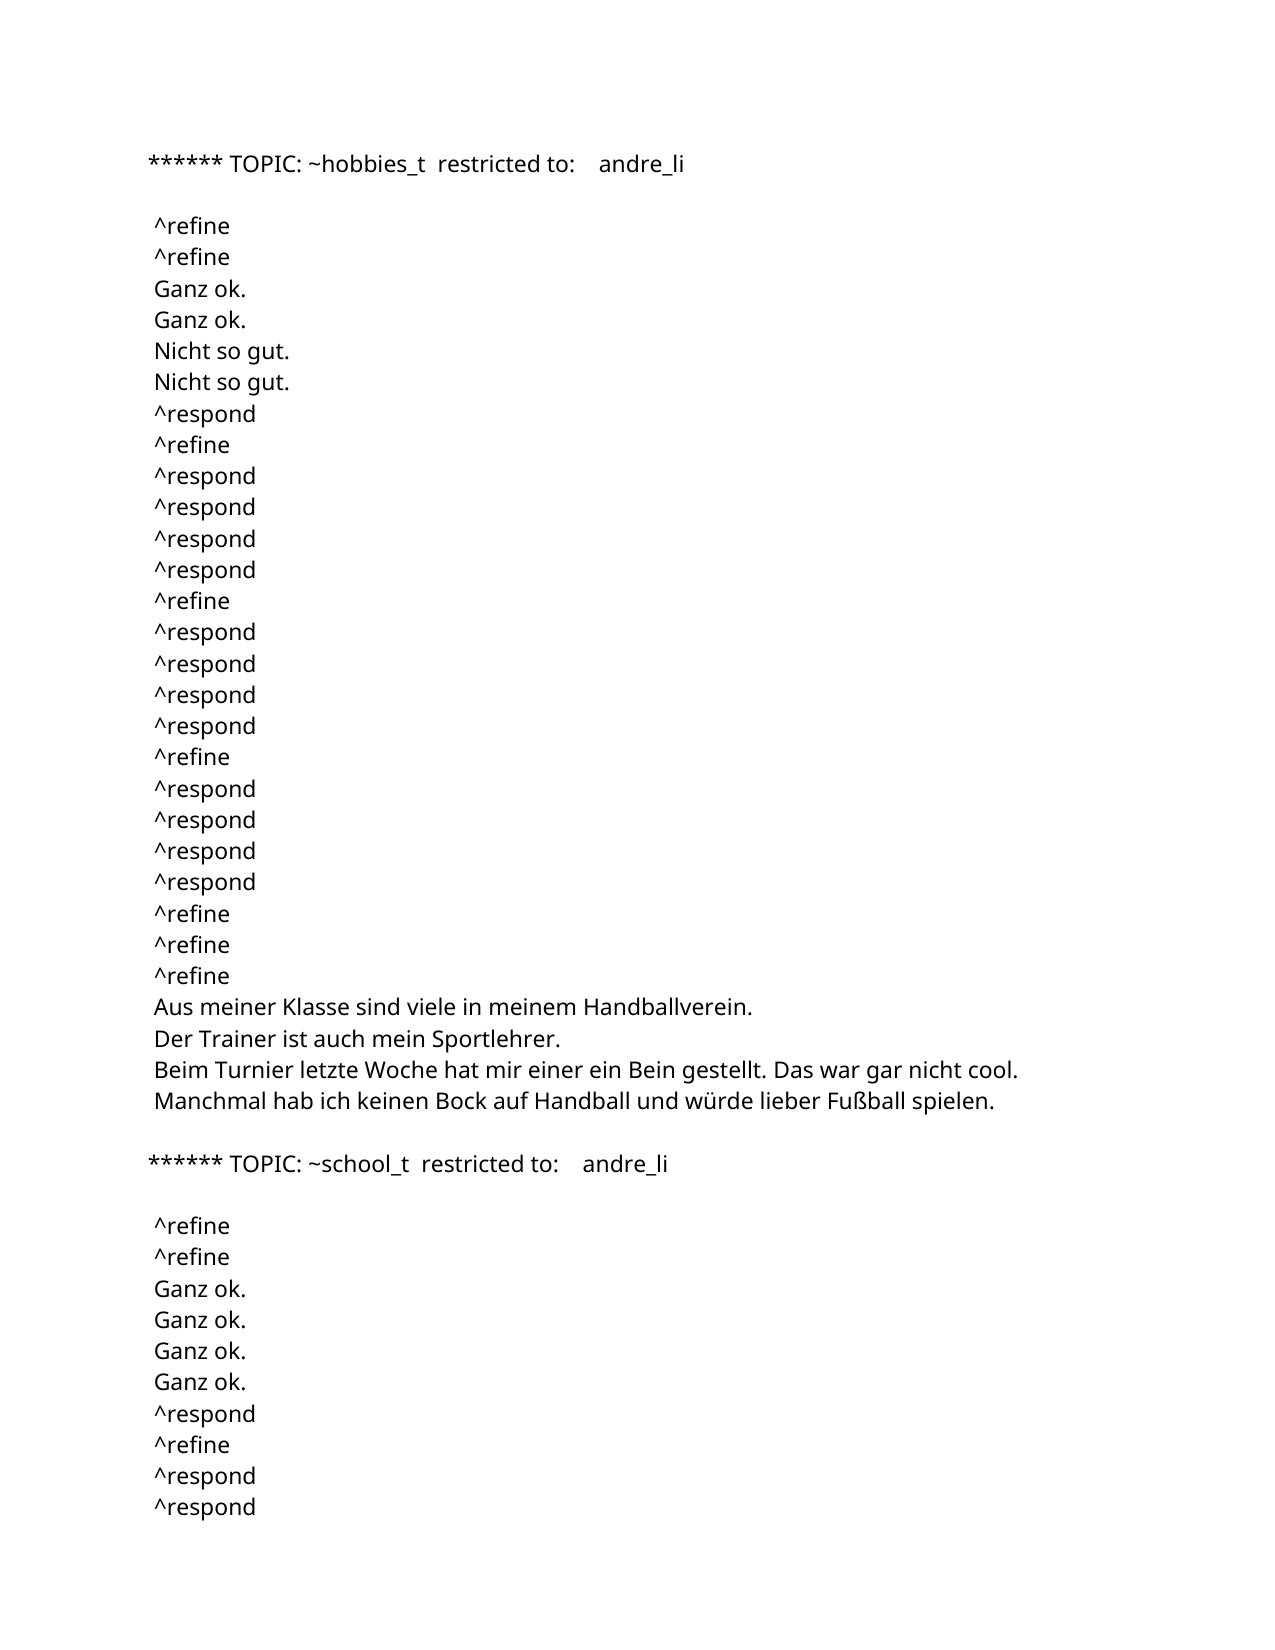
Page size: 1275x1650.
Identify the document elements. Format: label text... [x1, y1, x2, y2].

text ^respond [148, 1491, 1127, 1523]
text ^refine [148, 585, 1127, 616]
text ^refine [148, 210, 1127, 241]
text Ganz ok. [148, 1304, 1127, 1335]
text ^respond [148, 1398, 1127, 1429]
text ^refine [148, 1210, 1127, 1241]
text ^respond [148, 648, 1127, 679]
text ^respond [148, 554, 1127, 585]
text ^refine [148, 1241, 1127, 1273]
text ****** TOPIC: ~hobbies_t restricted to: andre_li [148, 148, 1127, 179]
text ^respond [148, 835, 1127, 866]
text Ganz ok. [148, 273, 1127, 304]
text ^refine [148, 1429, 1127, 1460]
text Nicht so gut. [148, 335, 1127, 366]
text Manchmal hab ich keinen Bock auf Handball und würde lieber Fußball spielen. [148, 1085, 1127, 1116]
text Beim Turnier letzte Woche hat mir einer ein Bein gestellt. Das war gar nicht cool. [148, 1054, 1127, 1085]
text Ganz ok. [148, 1273, 1127, 1304]
text ^respond [148, 491, 1127, 523]
text ^refine [148, 429, 1127, 460]
text ^respond [148, 1460, 1127, 1491]
text ^respond [148, 710, 1127, 741]
text ^respond [148, 398, 1127, 429]
text ^refine [148, 929, 1127, 960]
text Ganz ok. [148, 1335, 1127, 1366]
text ^respond [148, 460, 1127, 491]
text Ganz ok. [148, 304, 1127, 335]
text Der Trainer ist auch mein Sportlehrer. [148, 1023, 1127, 1054]
text ^refine [148, 898, 1127, 929]
text ^respond [148, 523, 1127, 554]
text ^respond [148, 866, 1127, 898]
text ^respond [148, 679, 1127, 710]
text ****** TOPIC: ~school_t restricted to: andre_li [148, 1148, 1127, 1179]
text ^refine [148, 741, 1127, 773]
text ^refine [148, 241, 1127, 273]
text ^refine [148, 960, 1127, 991]
text Aus meiner Klasse sind viele in meinem Handballverein. [148, 991, 1127, 1023]
text ^respond [148, 804, 1127, 835]
text Nicht so gut. [148, 366, 1127, 398]
text ^respond [148, 773, 1127, 804]
text Ganz ok. [148, 1366, 1127, 1398]
text ^respond [148, 616, 1127, 648]
